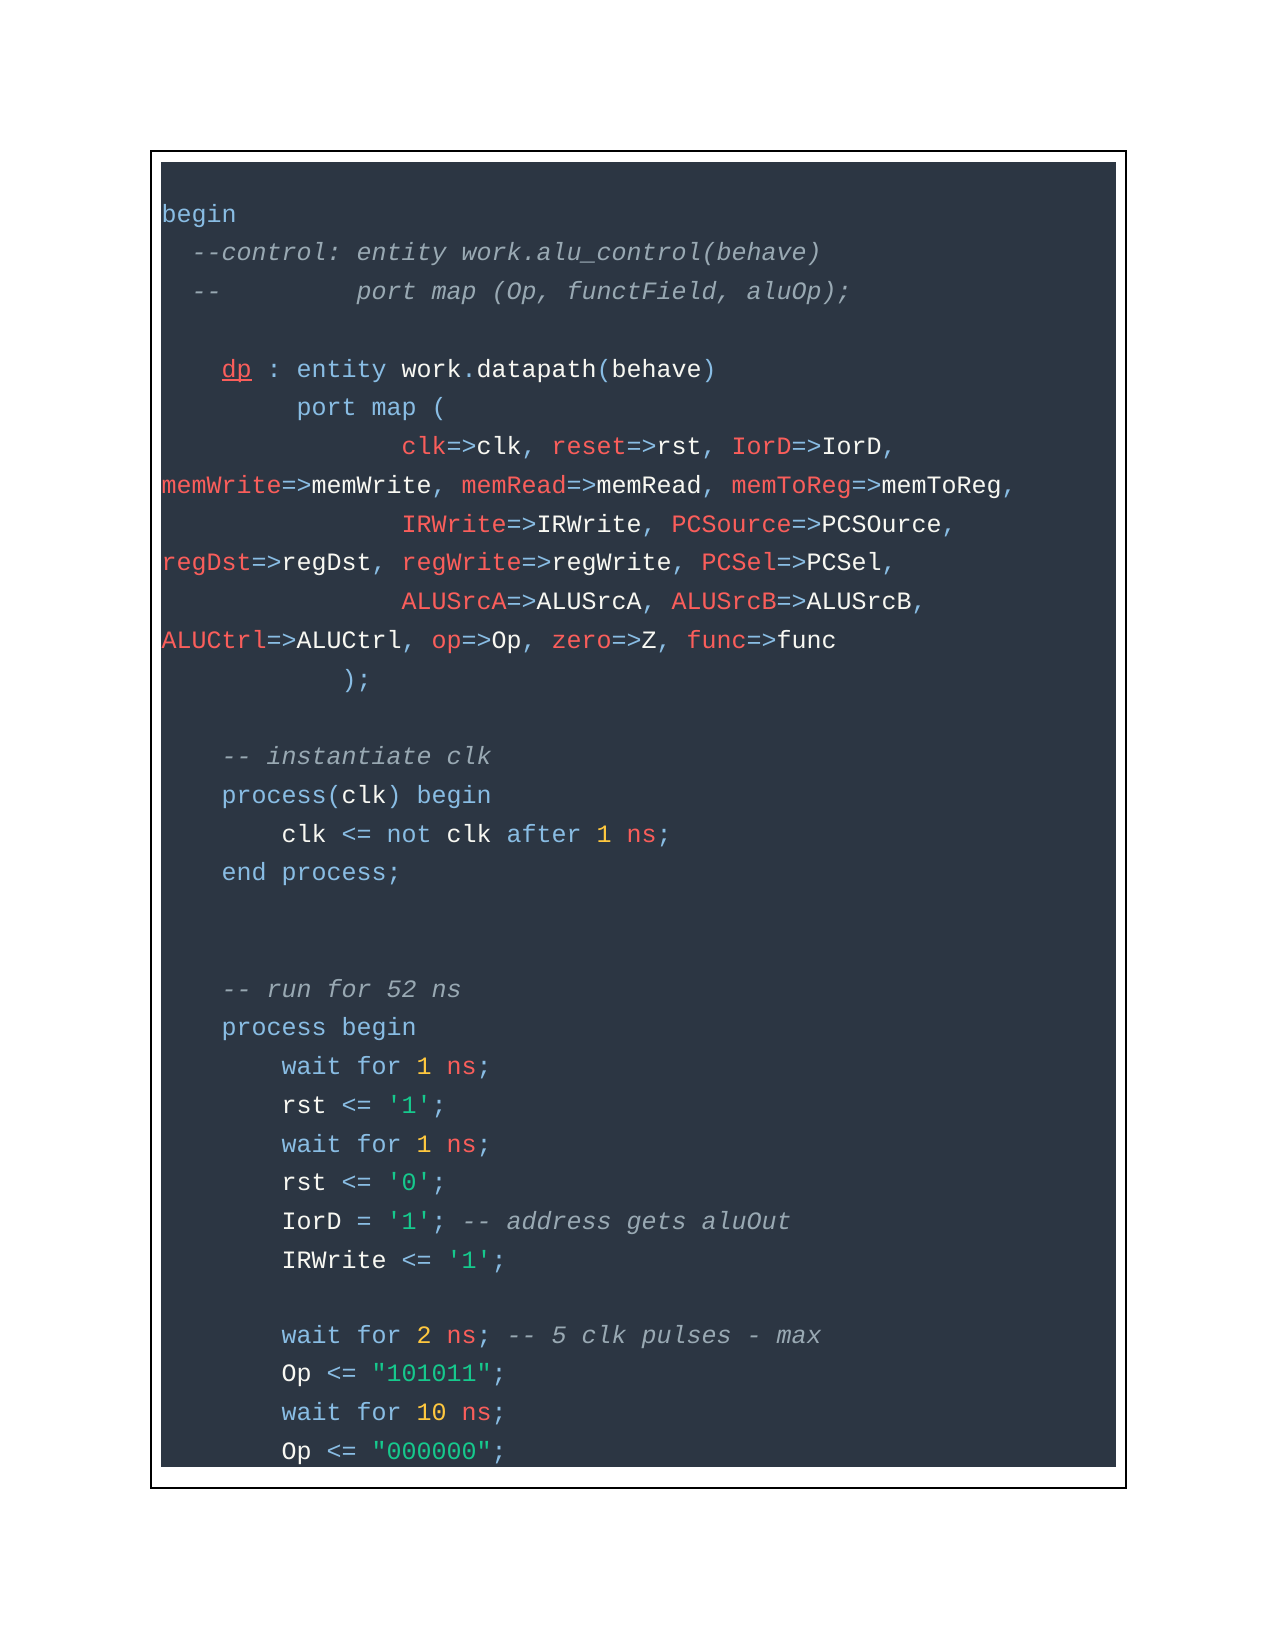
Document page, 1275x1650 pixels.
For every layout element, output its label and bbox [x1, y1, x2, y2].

table_header [152, 152, 1125, 1487]
